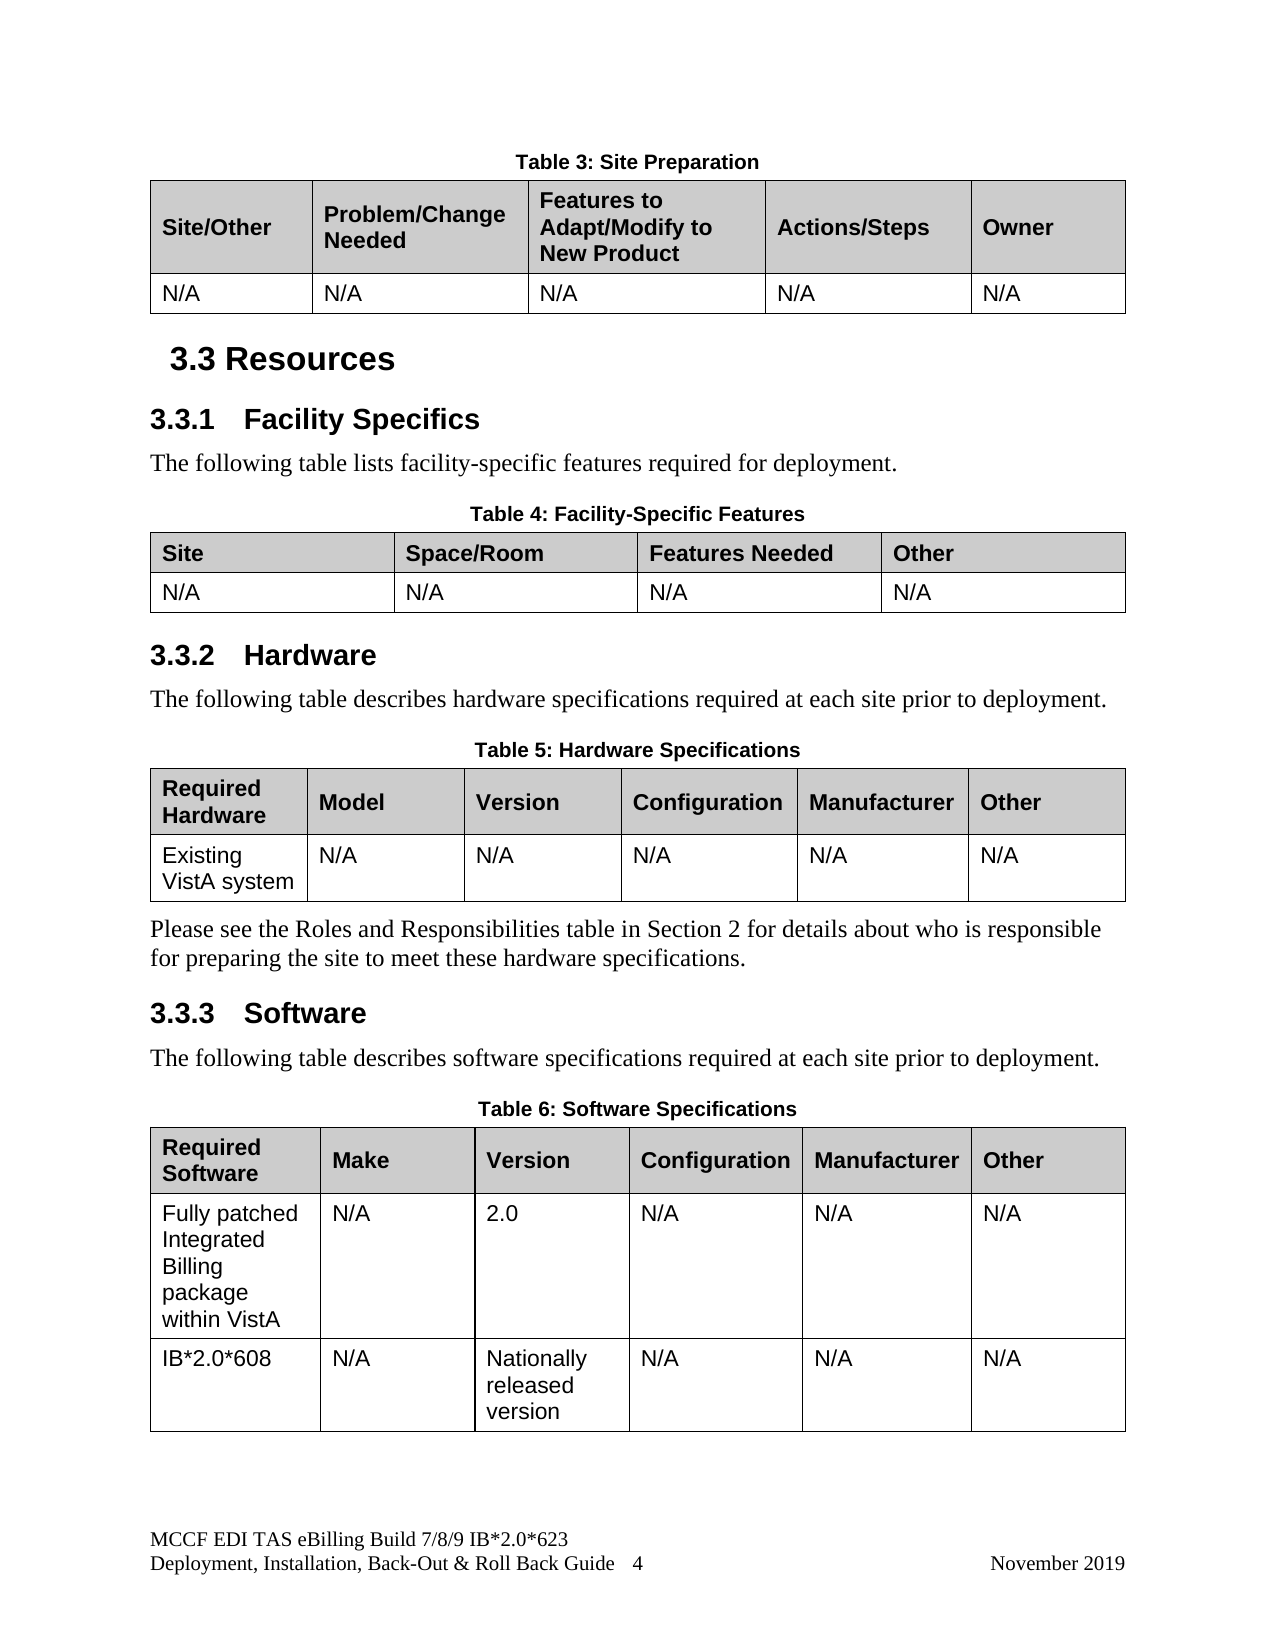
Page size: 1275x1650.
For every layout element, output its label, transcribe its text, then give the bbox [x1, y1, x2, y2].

subtitle Facility Specifics [150, 402, 1125, 436]
text Table 3: Site Preparation [150, 150, 1125, 174]
table_header Model [308, 769, 464, 834]
table_header Features to Adapt/Modify to New Product [529, 181, 765, 273]
table_cell N/A [308, 835, 464, 901]
table_cell N/A [151, 573, 394, 612]
table_header Version [476, 1128, 629, 1193]
table_cell Nationally released version [476, 1339, 629, 1431]
table_cell N/A [798, 835, 968, 901]
table_cell N/A [313, 274, 528, 313]
table_cell N/A [465, 835, 621, 901]
text Table 6: Software Specifications [150, 1096, 1125, 1120]
table_header Site/Other [151, 181, 312, 273]
table_cell Fully patched Integrated Billing package within VistA [151, 1194, 320, 1338]
table_cell N/A [882, 573, 1125, 612]
table_header Other [972, 1128, 1125, 1193]
text Table 4: Facility-Specific Features [150, 502, 1125, 526]
text The following table lists facility-specific features required for deployment. [150, 448, 1125, 477]
text The following table describes software specifications required at each site prior to deployment. [150, 1043, 1125, 1071]
table_cell N/A [321, 1339, 474, 1431]
table_header Version [465, 769, 621, 834]
table_cell N/A [803, 1194, 971, 1338]
subtitle Resources [169, 339, 1125, 377]
table_header Space/Room [395, 533, 637, 572]
subtitle Hardware [150, 638, 1125, 672]
table_header Manufacturer [803, 1128, 971, 1193]
table_cell N/A [529, 274, 765, 313]
subtitle Software [150, 997, 1125, 1030]
table_cell N/A [972, 1194, 1125, 1338]
table_header Required Software [151, 1128, 320, 1193]
table_cell N/A [803, 1339, 971, 1431]
table_header Other [882, 533, 1125, 572]
table_cell N/A [972, 274, 1125, 313]
text The following table describes hardware specifications required at each site prior to deployment. [150, 684, 1125, 713]
table_cell N/A [630, 1194, 802, 1338]
table_cell N/A [766, 274, 971, 313]
table_header Problem/Change Needed [313, 181, 528, 273]
table_cell N/A [630, 1339, 802, 1431]
table_cell N/A [969, 835, 1125, 901]
table_cell N/A [151, 274, 312, 313]
table_header Configuration [622, 769, 797, 834]
table_cell N/A [972, 1339, 1125, 1431]
table_header Features Needed [638, 533, 881, 572]
text Table 5: Hardware Specifications [150, 738, 1125, 762]
table_header Configuration [630, 1128, 802, 1193]
table_header Actions/Steps [766, 181, 971, 273]
table_cell Existing VistA system [151, 835, 307, 901]
table_cell N/A [638, 573, 881, 612]
table_cell N/A [622, 835, 797, 901]
table_cell 2.0 [476, 1194, 629, 1338]
table_cell N/A [395, 573, 637, 612]
table_cell N/A [321, 1194, 474, 1338]
table_header Required Hardware [151, 769, 307, 834]
text Please see the Roles and Responsibilities table in Section 2 for details about who is responsible for preparing the site to meet these hardware specifications. [150, 914, 1125, 972]
table_header Make [321, 1128, 474, 1193]
table_header Site [151, 533, 394, 572]
table_cell IB*2.0*608 [151, 1339, 320, 1431]
table_header Owner [972, 181, 1125, 273]
table_header Other [969, 769, 1125, 834]
table_header Manufacturer [798, 769, 968, 834]
